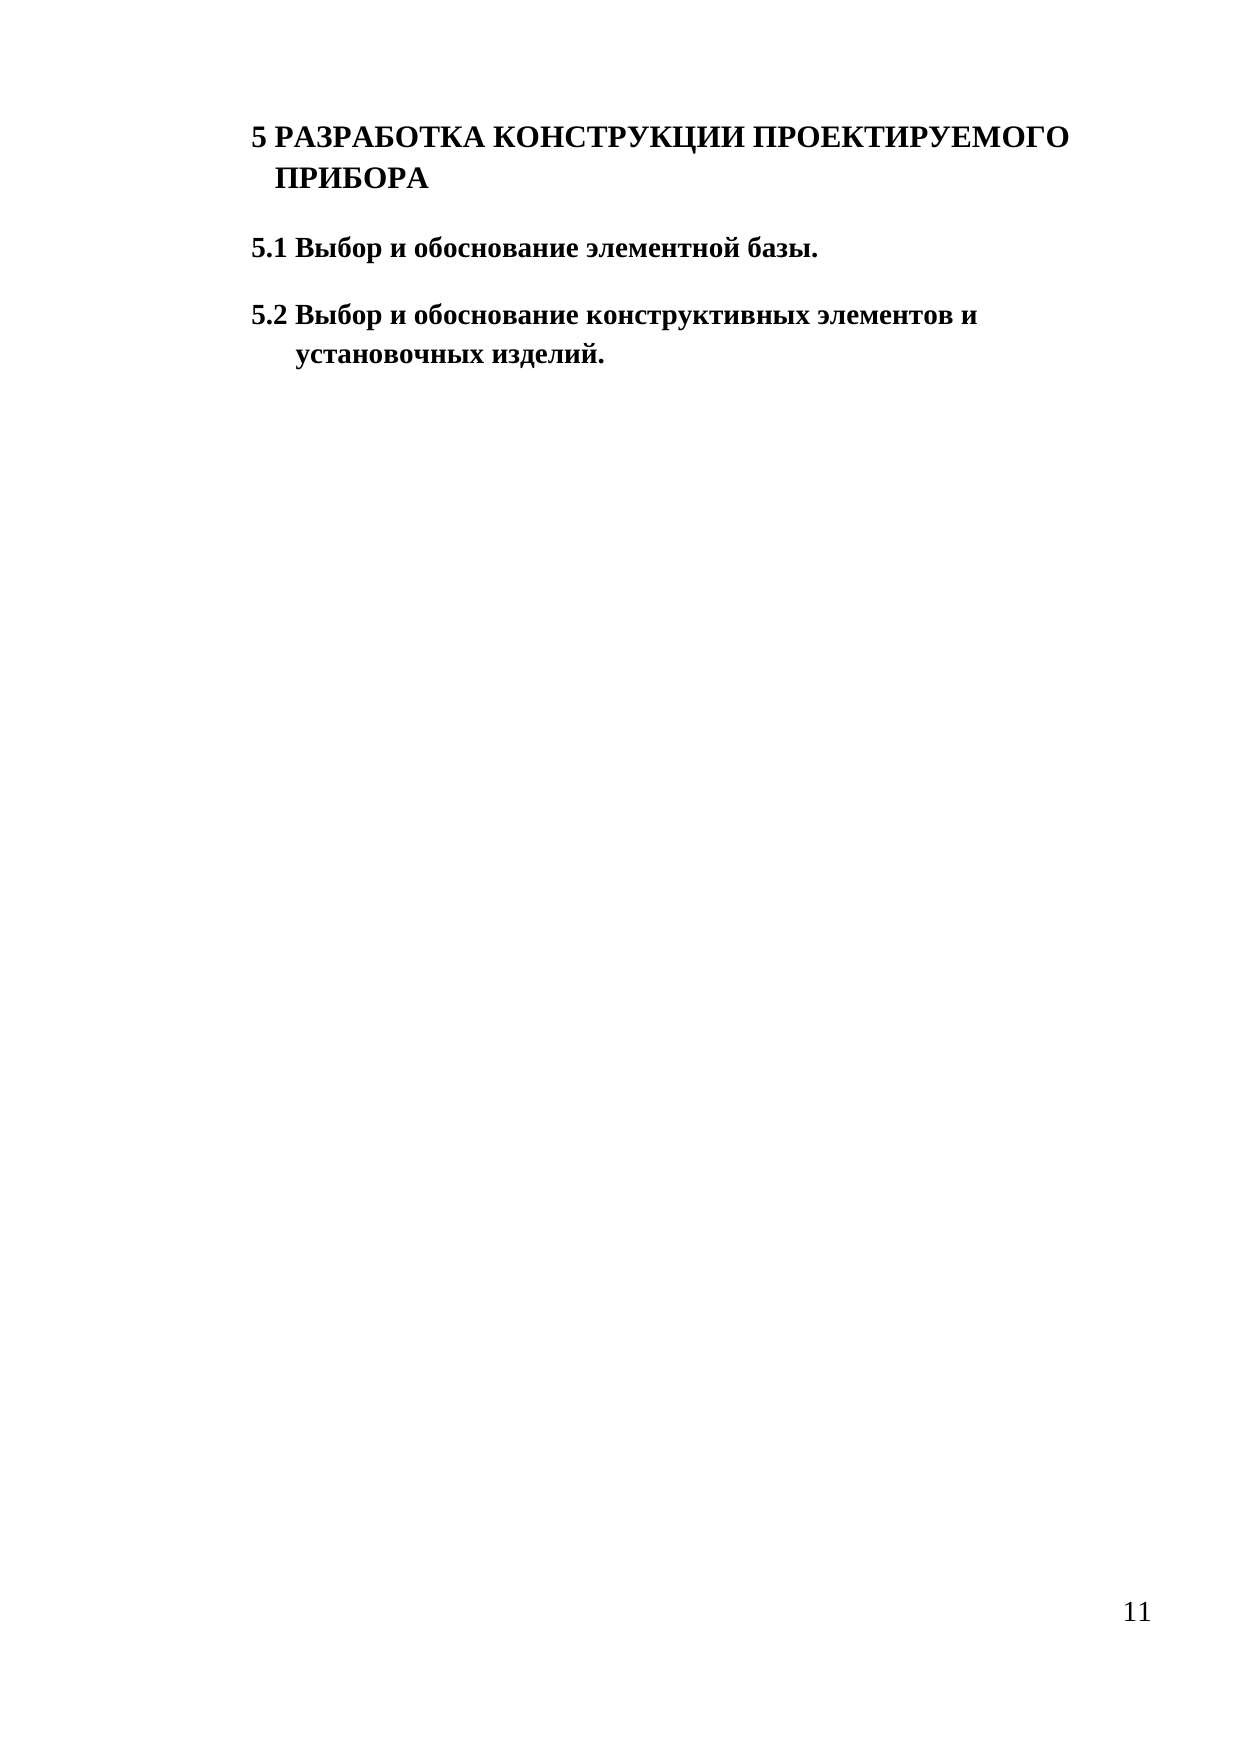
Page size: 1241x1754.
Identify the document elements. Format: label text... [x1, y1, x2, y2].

subtitle 5.1 Выбор и обоснование элементной базы. [251, 230, 1152, 263]
subtitle 5.2 Выбор и обоснование конструктивных элементов и установочных изделий. [251, 297, 1152, 369]
subtitle 5 Разработка конструкции проектируемого прибора [251, 118, 1152, 195]
